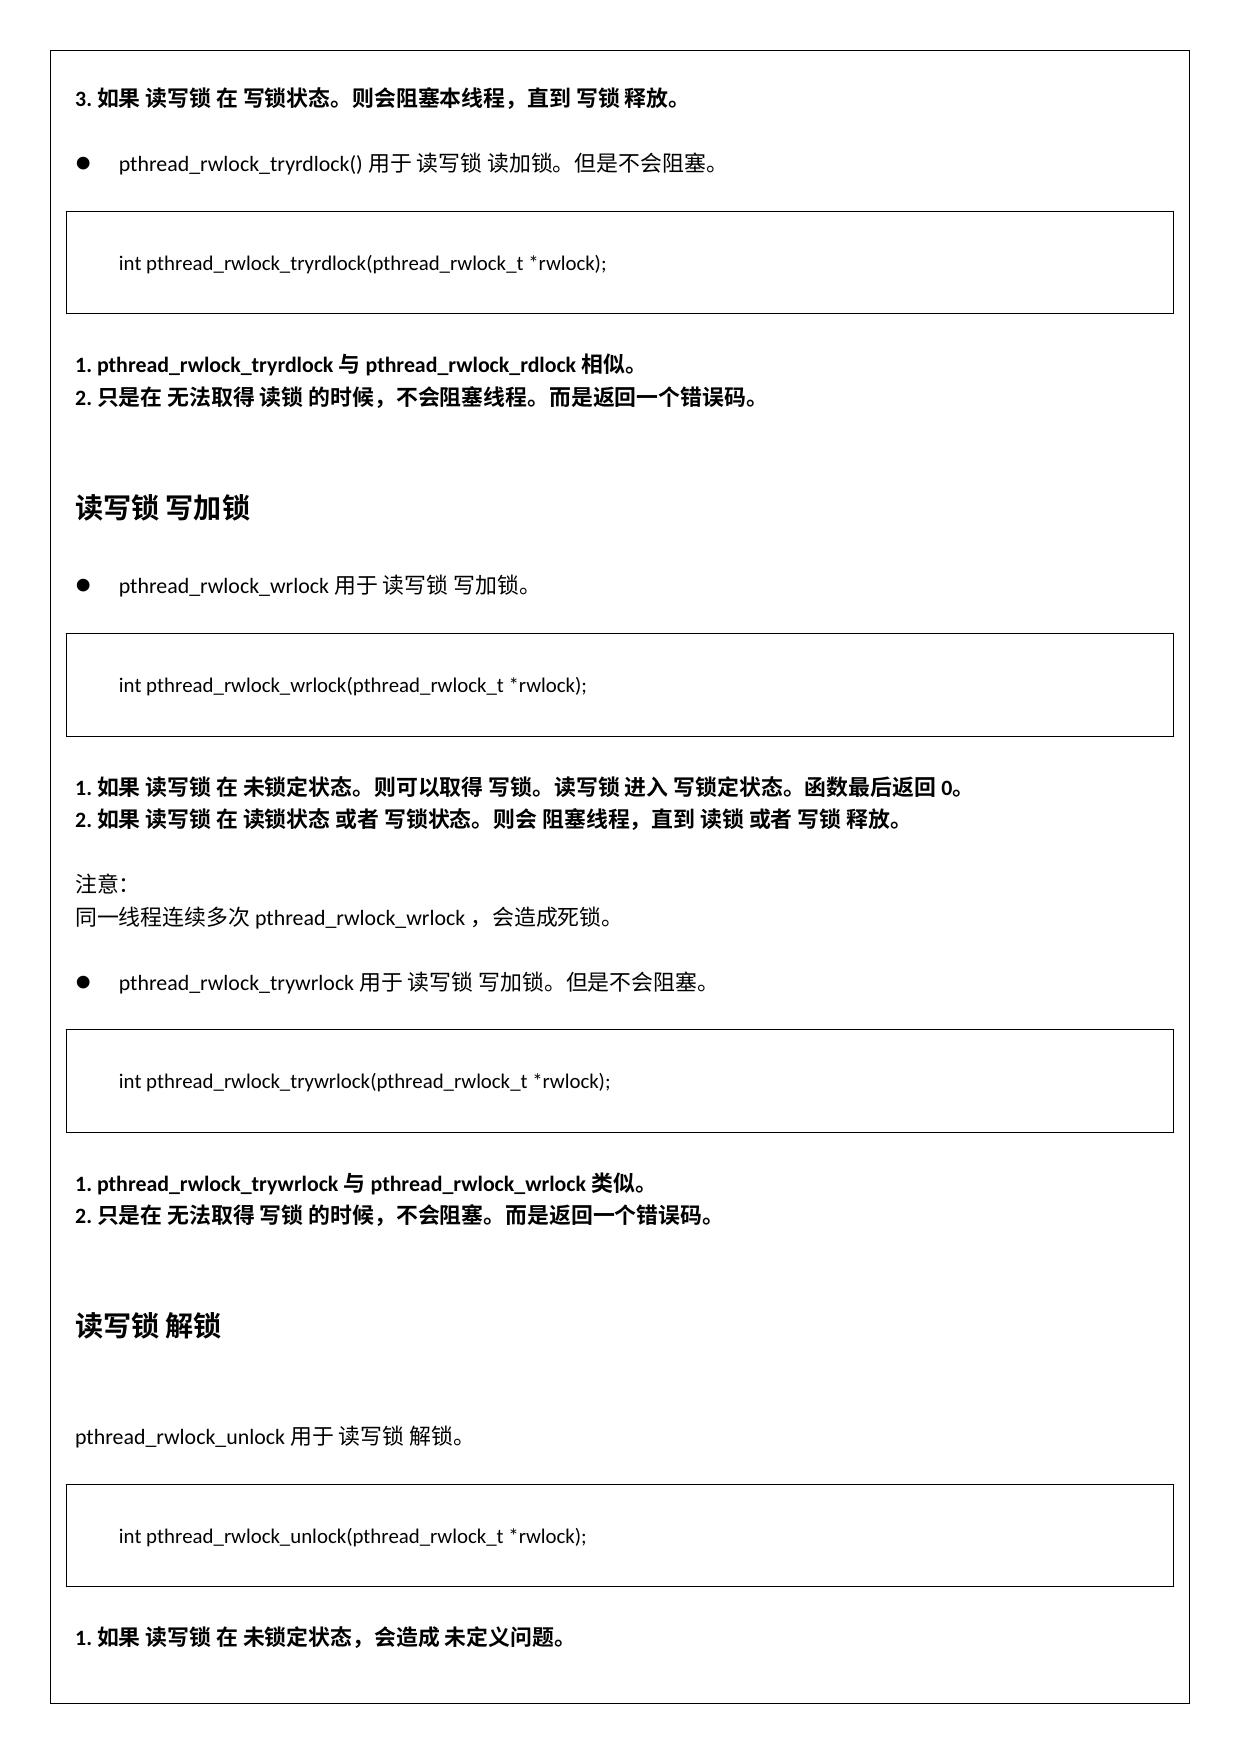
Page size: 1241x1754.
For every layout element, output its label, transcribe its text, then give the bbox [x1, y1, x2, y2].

text 注意： [75, 867, 1165, 899]
list pthread_rwlock_tryrdlock() 用于 读写锁 读加锁。但是不会阻塞。 [75, 146, 1165, 178]
text 1. pthread_rwlock_trywrlock 与 pthread_rwlock_wrlock 类似。 [75, 1165, 1165, 1198]
text pthread_rwlock_unlock 用于 读写锁 解锁。 [75, 1419, 1165, 1451]
text 2. 如果 读写锁 在 读锁状态 或者 写锁状态。则会 阻塞线程，直到 读锁 或者 写锁 释放。 [75, 802, 1165, 834]
subtitle 读写锁 解锁 [75, 1292, 1165, 1357]
list pthread_rwlock_wrlock 用于 读写锁 写加锁。 [75, 568, 1165, 600]
text int pthread_rwlock_unlock(pthread_rwlock_t *rwlock); [75, 1519, 1165, 1552]
text 1. 如果 读写锁 在 未锁定状态，会造成 未定义问题。 [75, 1620, 1165, 1652]
subtitle 读写锁 写加锁 [75, 474, 1165, 539]
text int pthread_rwlock_tryrdlock(pthread_rwlock_t *rwlock); [75, 246, 1165, 279]
text 3. 如果 读写锁 在 写锁状态。则会阻塞本线程，直到 写锁 释放。 [75, 81, 1165, 113]
text 1. 如果 读写锁 在 未锁定状态。则可以取得 写锁。读写锁 进入 写锁定状态。函数最后返回 0。 [75, 769, 1165, 802]
list pthread_rwlock_trywrlock 用于 读写锁 写加锁。但是不会阻塞。 [75, 964, 1165, 997]
text 2. 只是在 无法取得 写锁 的时候，不会阻塞。而是返回一个错误码。 [75, 1198, 1165, 1230]
text int pthread_rwlock_wrlock(pthread_rwlock_t *rwlock); [75, 668, 1165, 701]
text 1. pthread_rwlock_tryrdlock 与 pthread_rwlock_rdlock 相似。 [75, 347, 1165, 379]
text 同一线程连续多次 pthread_rwlock_wrlock ，会造成死锁。 [75, 899, 1165, 932]
text int pthread_rwlock_trywrlock(pthread_rwlock_t *rwlock); [75, 1065, 1165, 1097]
text 2. 只是在 无法取得 读锁 的时候，不会阻塞线程。而是返回一个错误码。 [75, 379, 1165, 412]
